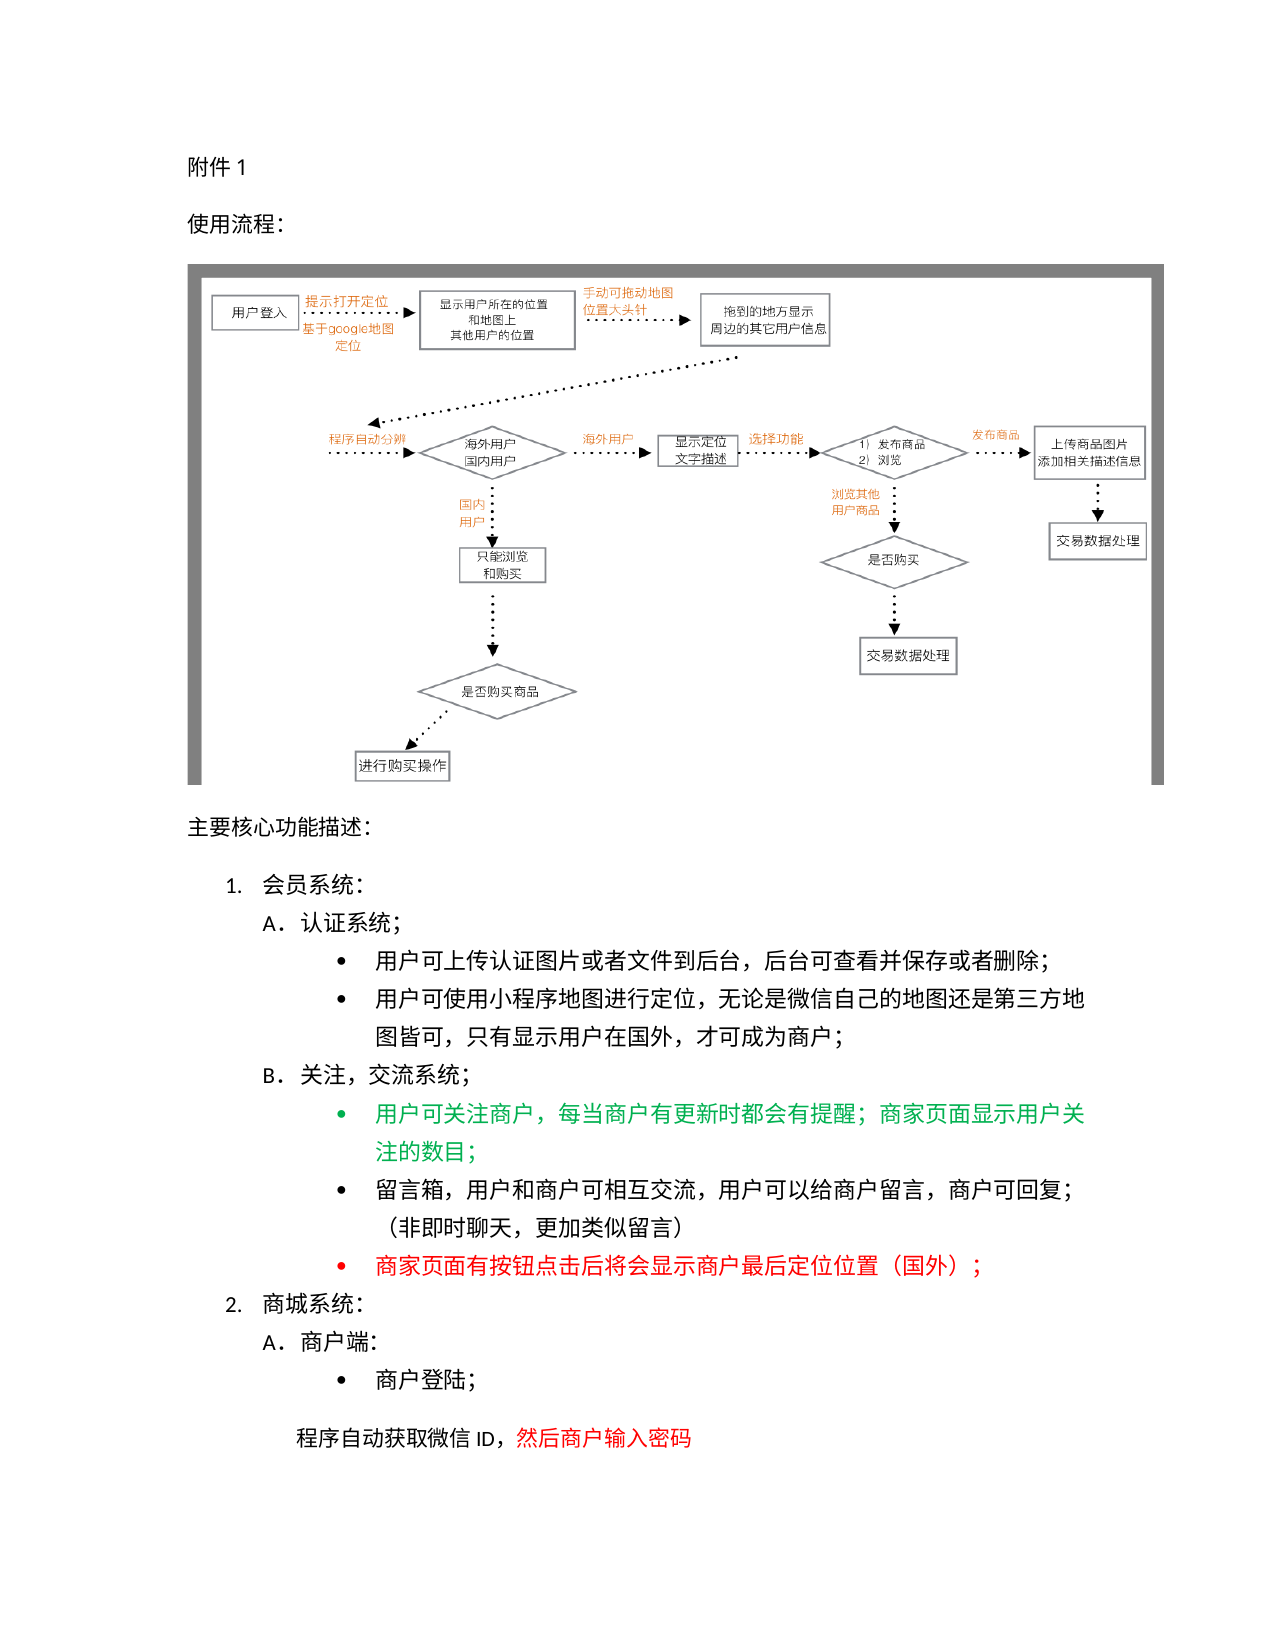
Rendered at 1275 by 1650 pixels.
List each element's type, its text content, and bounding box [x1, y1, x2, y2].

list 商家页面有按钮点击后将会显示商户最后定位位置（国外）； [337, 1248, 1087, 1281]
text 附件1 [187, 150, 1087, 182]
list 用户可上传认证图片或者文件到后台，后台可查看并保存或者删除； [337, 943, 1087, 976]
list 留言箱，用户和商户可相互交流，用户可以给商户留言，商户可回复；（非即时聊天，更加类似留言） [337, 1172, 1087, 1243]
list 商户登陆； [337, 1362, 1087, 1396]
picture [187, 264, 1164, 785]
list 用户可关注商户，每当商户有更新时都会有提醒；商家页面显示用户关注的数目； [337, 1095, 1087, 1167]
text 使用流程： [187, 207, 1087, 239]
text 主要核心功能描述： [187, 809, 1087, 841]
list 用户可使用小程序地图进行定位，无论是微信自己的地图还是第三方地图皆可，只有显示用户在国外，才可成为商户； [337, 981, 1087, 1052]
list 认证系统； [262, 905, 1087, 938]
list 关注，交流系统； [262, 1057, 1087, 1091]
text 程序自动获取微信ID，然后商户输入密码 [187, 1421, 1087, 1453]
list 商城系统： [225, 1286, 1087, 1319]
list 商户端： [262, 1324, 1087, 1357]
list 会员系统： [225, 867, 1087, 900]
